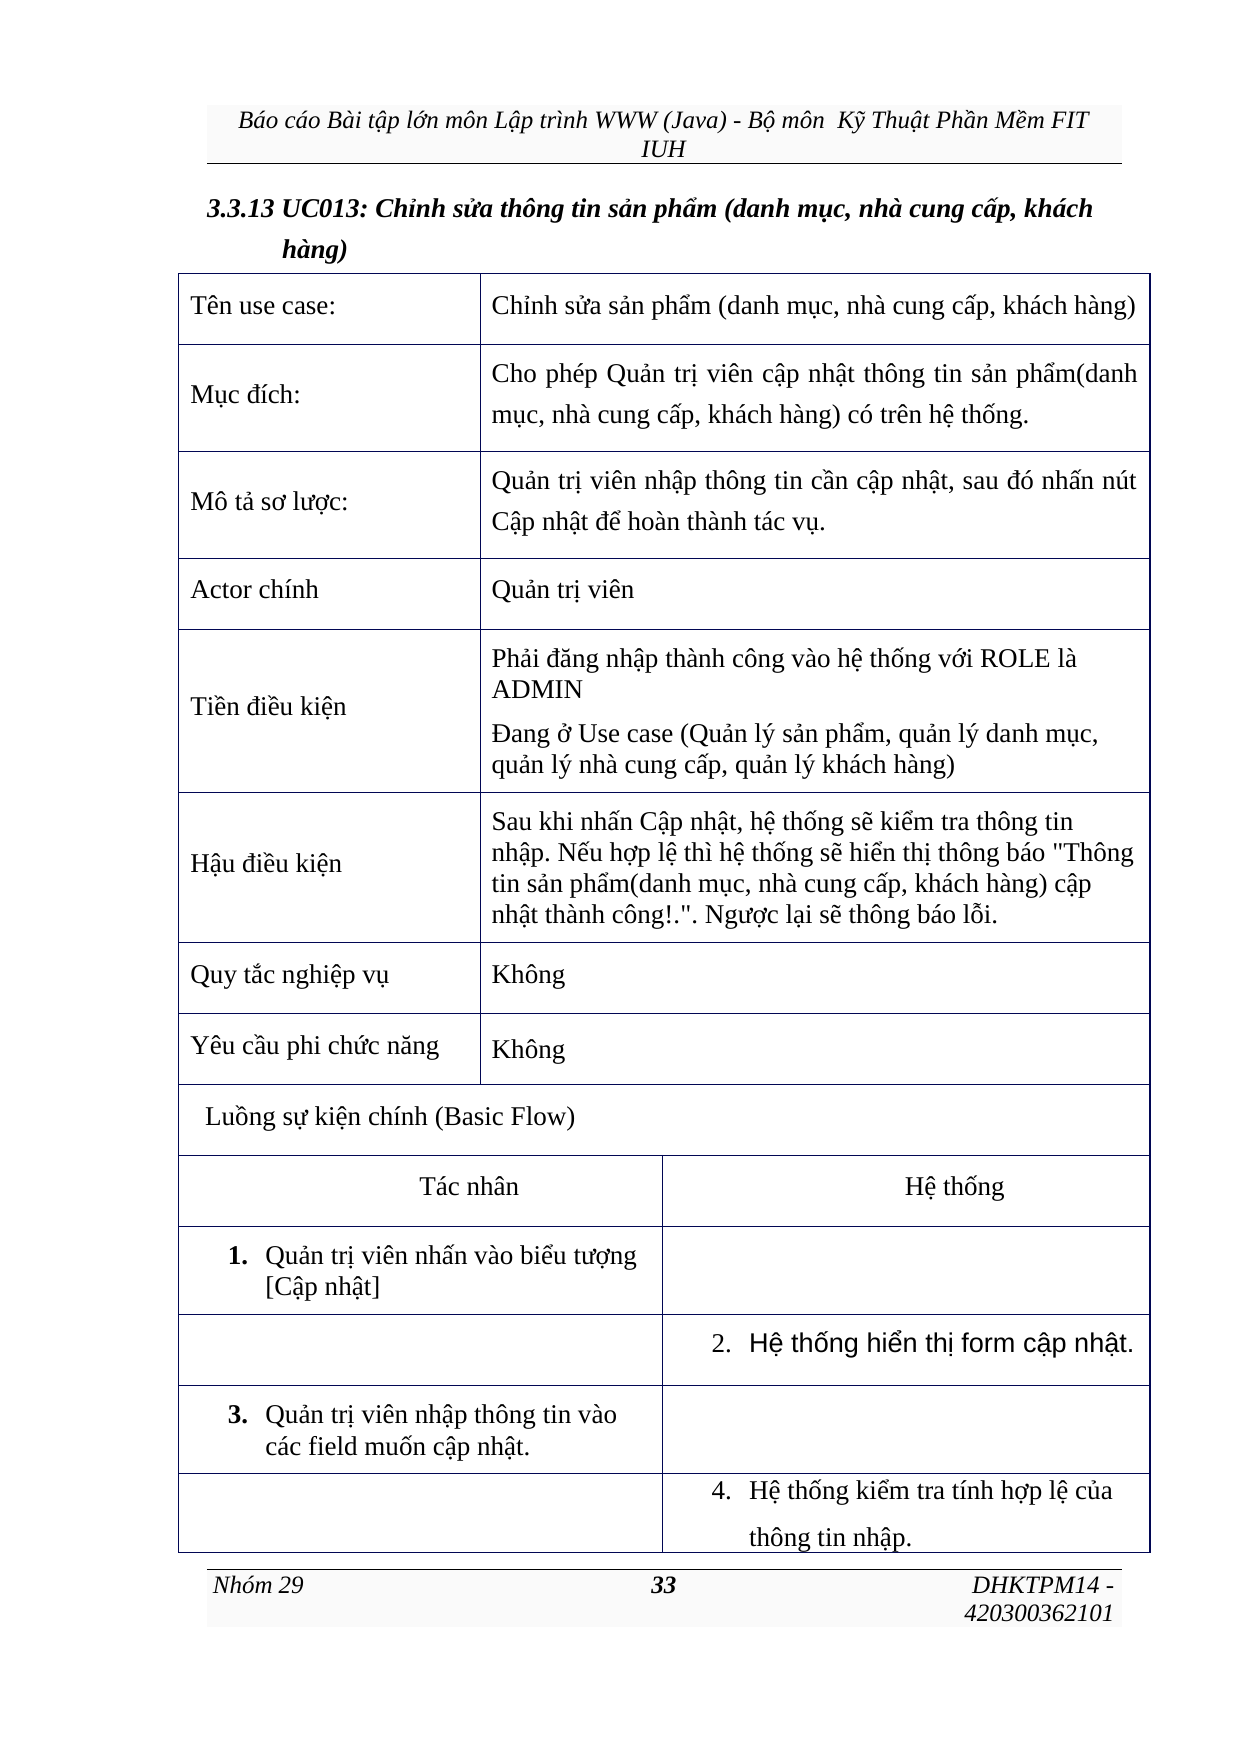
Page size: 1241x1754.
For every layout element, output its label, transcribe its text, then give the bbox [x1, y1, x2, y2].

table_cell Mô tả sơ lược: [179, 452, 480, 558]
table_cell [179, 1474, 662, 1552]
table_cell Hệ thống hiển thị form cập nhật. [663, 1315, 1149, 1385]
table_cell Quản trị viên nhập thông tin vào các field muốn cập nhật. [179, 1386, 662, 1473]
table_header Tên use case: [179, 274, 480, 344]
table_cell Không [481, 1014, 1149, 1084]
table_cell Hậu điều kiện [179, 793, 480, 942]
table_cell Quản trị viên nhập thông tin cần cập nhật, sau đó nhấn nút Cập nhật để hoàn thành tác vụ. [481, 452, 1149, 558]
table_cell [179, 1315, 662, 1385]
table_cell Quy tắc nghiệp vụ [179, 943, 480, 1013]
table_cell Mục đích: [179, 345, 480, 451]
subtitle UC013: Chỉnh sửa thông tin sản phẩm (danh mục, nhà cung cấp, khách hàng) [207, 192, 1122, 264]
table_cell Hệ thống [663, 1156, 1149, 1226]
table_cell Quản trị viên nhấn vào biểu tượng [Cập nhật] [179, 1227, 662, 1314]
table_cell Actor chính [179, 559, 480, 628]
table_cell Không [481, 943, 1149, 1013]
table_cell Cho phép Quản trị viên cập nhật thông tin sản phẩm(danh mục, nhà cung cấp, khách hàng) có trên hệ thống. [481, 345, 1149, 451]
table_cell Yêu cầu phi chức năng [179, 1014, 480, 1084]
table_cell [663, 1386, 1149, 1473]
table_cell Luồng sự kiện chính (Basic Flow) [179, 1085, 1149, 1155]
table_cell Tác nhân [179, 1156, 662, 1226]
table_cell Sau khi nhấn Cập nhật, hệ thống sẽ kiểm tra thông tin nhập. Nếu hợp lệ thì hệ thống sẽ hiển thị thông báo "Thông tin sản phẩm(danh mục, nhà cung cấp, khách hàng) cập nhật thành công!.". Ngược lại sẽ thông báo lỗi. [481, 793, 1149, 942]
table_cell Hệ thống kiểm tra tính hợp lệ của thông tin nhập. [663, 1474, 1149, 1552]
table_cell Phải đăng nhập thành công vào hệ thống với ROLE là ADMIN Đang ở Use case (Quản lý sản phẩm, quản lý danh mục, quản lý nhà cung cấp, quản lý khách hàng) [481, 630, 1149, 792]
table_cell Quản trị viên [481, 559, 1149, 628]
table_header Chỉnh sửa sản phẩm (danh mục, nhà cung cấp, khách hàng) [481, 274, 1149, 344]
table_cell [663, 1227, 1149, 1314]
table_cell Tiền điều kiện [179, 630, 480, 792]
